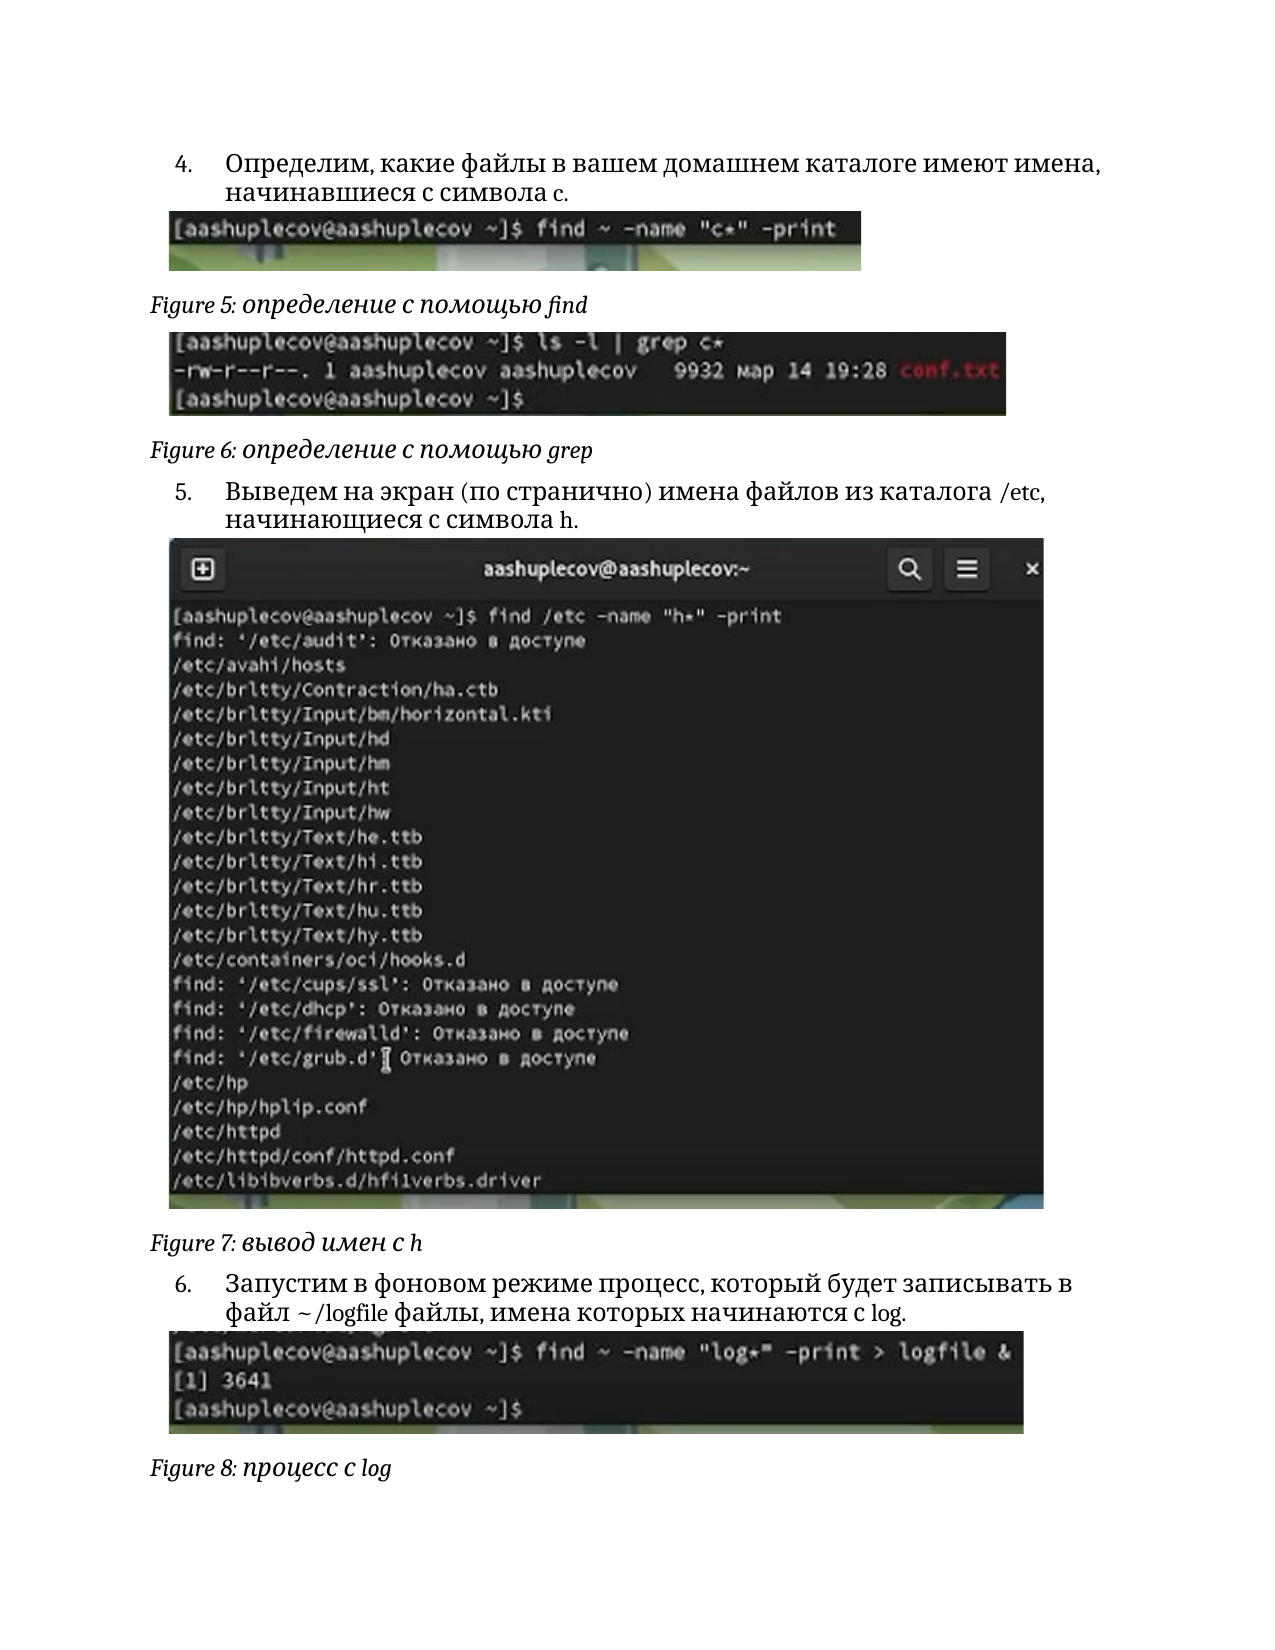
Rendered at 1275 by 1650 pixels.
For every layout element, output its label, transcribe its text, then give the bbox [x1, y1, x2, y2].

text Figure 8: процесс с log [150, 1454, 1125, 1483]
text Figure 6: определение с помощью grep [150, 436, 1125, 465]
picture [168, 538, 1044, 1209]
text Figure 7: вывод имен с h [150, 1229, 1125, 1258]
picture [168, 332, 1007, 416]
text Figure 5: определение с помощью find [150, 291, 1125, 320]
picture [168, 1331, 1024, 1434]
list Определим, какие файлы в вашем домашнем каталоге имеют имена, начинавшиеся с символа c. [175, 150, 1125, 207]
picture [168, 211, 862, 271]
list Запустим в фоновом режиме процесс, который будет записывать в файл ~/logfile файлы, имена которых начинаются с log. [175, 1270, 1125, 1328]
list Выведем на экран (по странично) имена файлов из каталога /etc, начинающиеся с символа h. [175, 478, 1125, 535]
